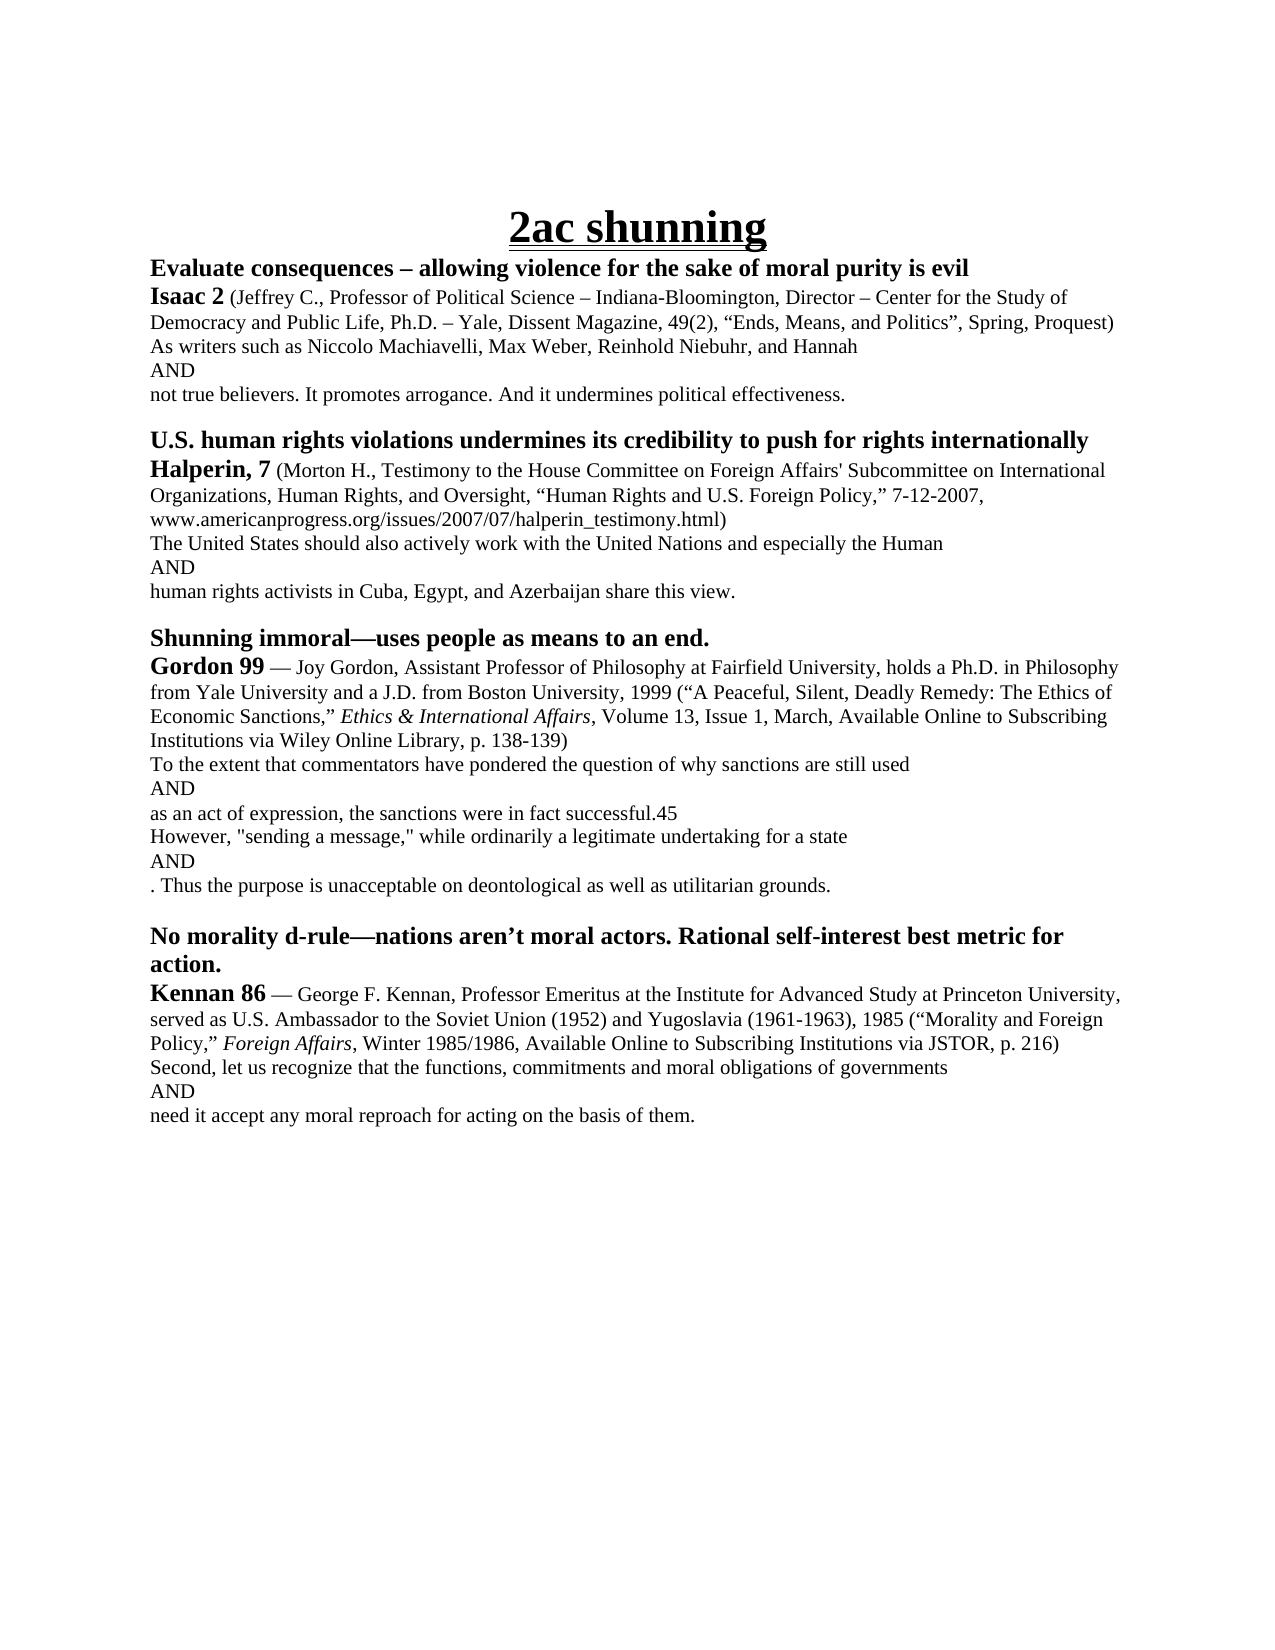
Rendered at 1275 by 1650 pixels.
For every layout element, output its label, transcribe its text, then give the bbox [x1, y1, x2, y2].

text AND [150, 776, 1125, 800]
text human rights activists in Cuba, Egypt, and Azerbaijan share this view. [150, 579, 1125, 603]
text No morality d-rule—nations aren’t moral actors. Rational self-interest best metric for action. [150, 921, 1125, 978]
text AND [150, 555, 1125, 579]
text Shunning immoral—uses people as means to an end. [150, 623, 1125, 651]
text Kennan 86 — George F. Kennan, Professor Emeritus at the Institute for Advanced Study at Princeton University, served as U.S. Ambassador to the Soviet Union (1952) and Yugoslavia (1961-1963), 1985 (“Morality and Foreign Policy,” Foreign Affairs, Winter 1985/1986, Available Online to Subscribing Institutions via JSTOR, p. 216) [150, 978, 1125, 1055]
text Halperin, 7 (Morton H., Testimony to the House Committee on Foreign Affairs' Subcommittee on International Organizations, Human Rights, and Oversight, “Human Rights and U.S. Foreign Policy,” 7-12-2007, www.americanprogress.org/issues/2007/07/halperin_testimony.html) [150, 454, 1125, 531]
text as an act of expression, the sanctions were in fact successful.45 [150, 800, 1125, 824]
text Gordon 99 — Joy Gordon, Assistant Professor of Philosophy at Fairfield University, holds a Ph.D. in Philosophy from Yale University and a J.D. from Boston University, 1999 (“A Peaceful, Silent, Deadly Remedy: The Ethics of Economic Sanctions,” Ethics & International Affairs, Volume 13, Issue 1, March, Available Online to Subscribing Institutions via Wiley Online Library, p. 138-139) [150, 651, 1125, 752]
text . Thus the purpose is unacceptable on deontological as well as utilitarian grounds. [150, 873, 1125, 897]
text Evaluate consequences – allowing violence for the sake of moral purity is evil [150, 253, 1125, 281]
text AND [150, 358, 1125, 382]
text However, "sending a message," while ordinarily a legitimate undertaking for a state [150, 824, 1125, 848]
text As writers such as Niccolo Machiavelli, Max Weber, Reinhold Niebuhr, and Hannah [150, 334, 1125, 358]
text Isaac 2 (Jeffrey C., Professor of Political Science – Indiana-Bloomington, Director – Center for the Study of Democracy and Public Life, Ph.D. – Yale, Dissent Magazine, 49(2), “Ends, Means, and Politics”, Spring, Proquest) [150, 281, 1125, 334]
text AND [150, 1079, 1125, 1103]
subtitle 2ac shunning [150, 200, 1125, 253]
text To the extent that commentators have pondered the question of why sanctions are still used [150, 752, 1125, 776]
text The United States should also actively work with the United Nations and especially the Human [150, 531, 1125, 555]
text need it accept any moral reproach for acting on the basis of them. [150, 1103, 1125, 1127]
text U.S. human rights violations undermines its credibility to push for rights internationally [150, 426, 1125, 454]
text Second, let us recognize that the functions, commitments and moral obligations of governments [150, 1055, 1125, 1079]
text not true believers. It promotes arrogance. And it undermines political effectiveness. [150, 382, 1125, 406]
text AND [150, 848, 1125, 873]
